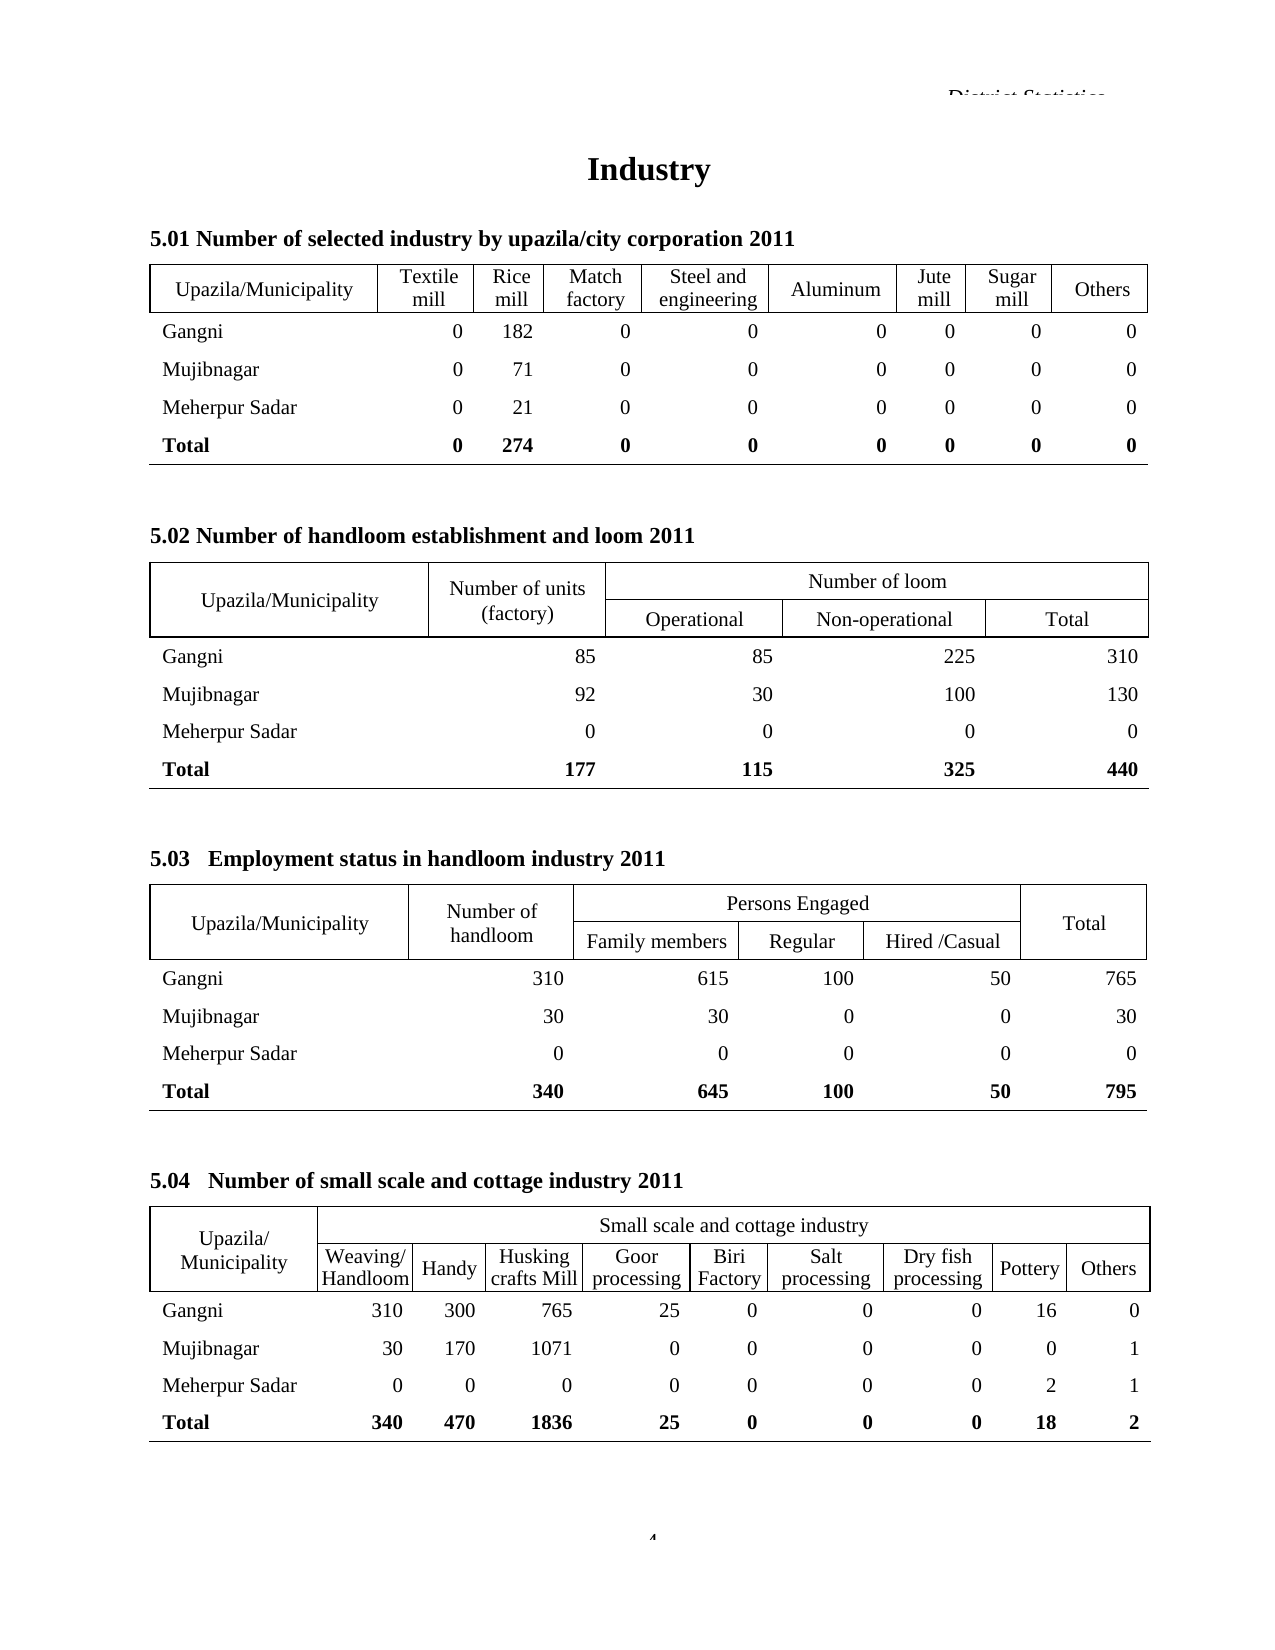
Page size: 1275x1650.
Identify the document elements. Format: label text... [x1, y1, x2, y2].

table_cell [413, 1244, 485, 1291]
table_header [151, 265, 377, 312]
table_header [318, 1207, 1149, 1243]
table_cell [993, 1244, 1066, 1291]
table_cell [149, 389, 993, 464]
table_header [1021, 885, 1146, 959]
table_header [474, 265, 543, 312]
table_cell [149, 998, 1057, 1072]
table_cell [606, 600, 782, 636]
subtitle Industry [137, 149, 1160, 187]
list Number of handloom establishment and loom 2011 [150, 522, 1164, 548]
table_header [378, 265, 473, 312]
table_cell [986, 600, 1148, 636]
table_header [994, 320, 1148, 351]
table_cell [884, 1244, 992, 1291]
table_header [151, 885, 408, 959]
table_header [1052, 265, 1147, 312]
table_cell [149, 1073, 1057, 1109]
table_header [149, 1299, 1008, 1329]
list Number of selected industry by upazila/city corporation 2011 [150, 225, 1164, 252]
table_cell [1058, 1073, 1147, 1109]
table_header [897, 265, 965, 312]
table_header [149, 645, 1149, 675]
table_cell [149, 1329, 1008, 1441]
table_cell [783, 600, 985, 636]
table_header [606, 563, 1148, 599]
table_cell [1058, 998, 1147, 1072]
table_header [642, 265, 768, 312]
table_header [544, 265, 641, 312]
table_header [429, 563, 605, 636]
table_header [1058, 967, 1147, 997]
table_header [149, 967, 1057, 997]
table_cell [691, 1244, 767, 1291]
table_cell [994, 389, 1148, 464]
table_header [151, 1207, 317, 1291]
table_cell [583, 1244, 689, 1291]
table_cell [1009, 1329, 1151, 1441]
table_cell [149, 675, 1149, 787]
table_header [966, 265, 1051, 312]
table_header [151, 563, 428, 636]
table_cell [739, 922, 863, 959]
list Employment status in handloom industry 2011 [150, 845, 1164, 872]
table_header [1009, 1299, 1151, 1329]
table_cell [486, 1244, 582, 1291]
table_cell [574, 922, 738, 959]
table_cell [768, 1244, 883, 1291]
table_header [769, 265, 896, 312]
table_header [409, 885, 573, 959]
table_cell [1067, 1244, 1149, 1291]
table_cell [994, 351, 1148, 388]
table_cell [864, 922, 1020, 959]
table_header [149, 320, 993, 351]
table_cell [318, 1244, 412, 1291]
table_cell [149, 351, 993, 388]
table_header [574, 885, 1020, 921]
list Number of small scale and cottage industry 2011 [150, 1167, 1164, 1194]
